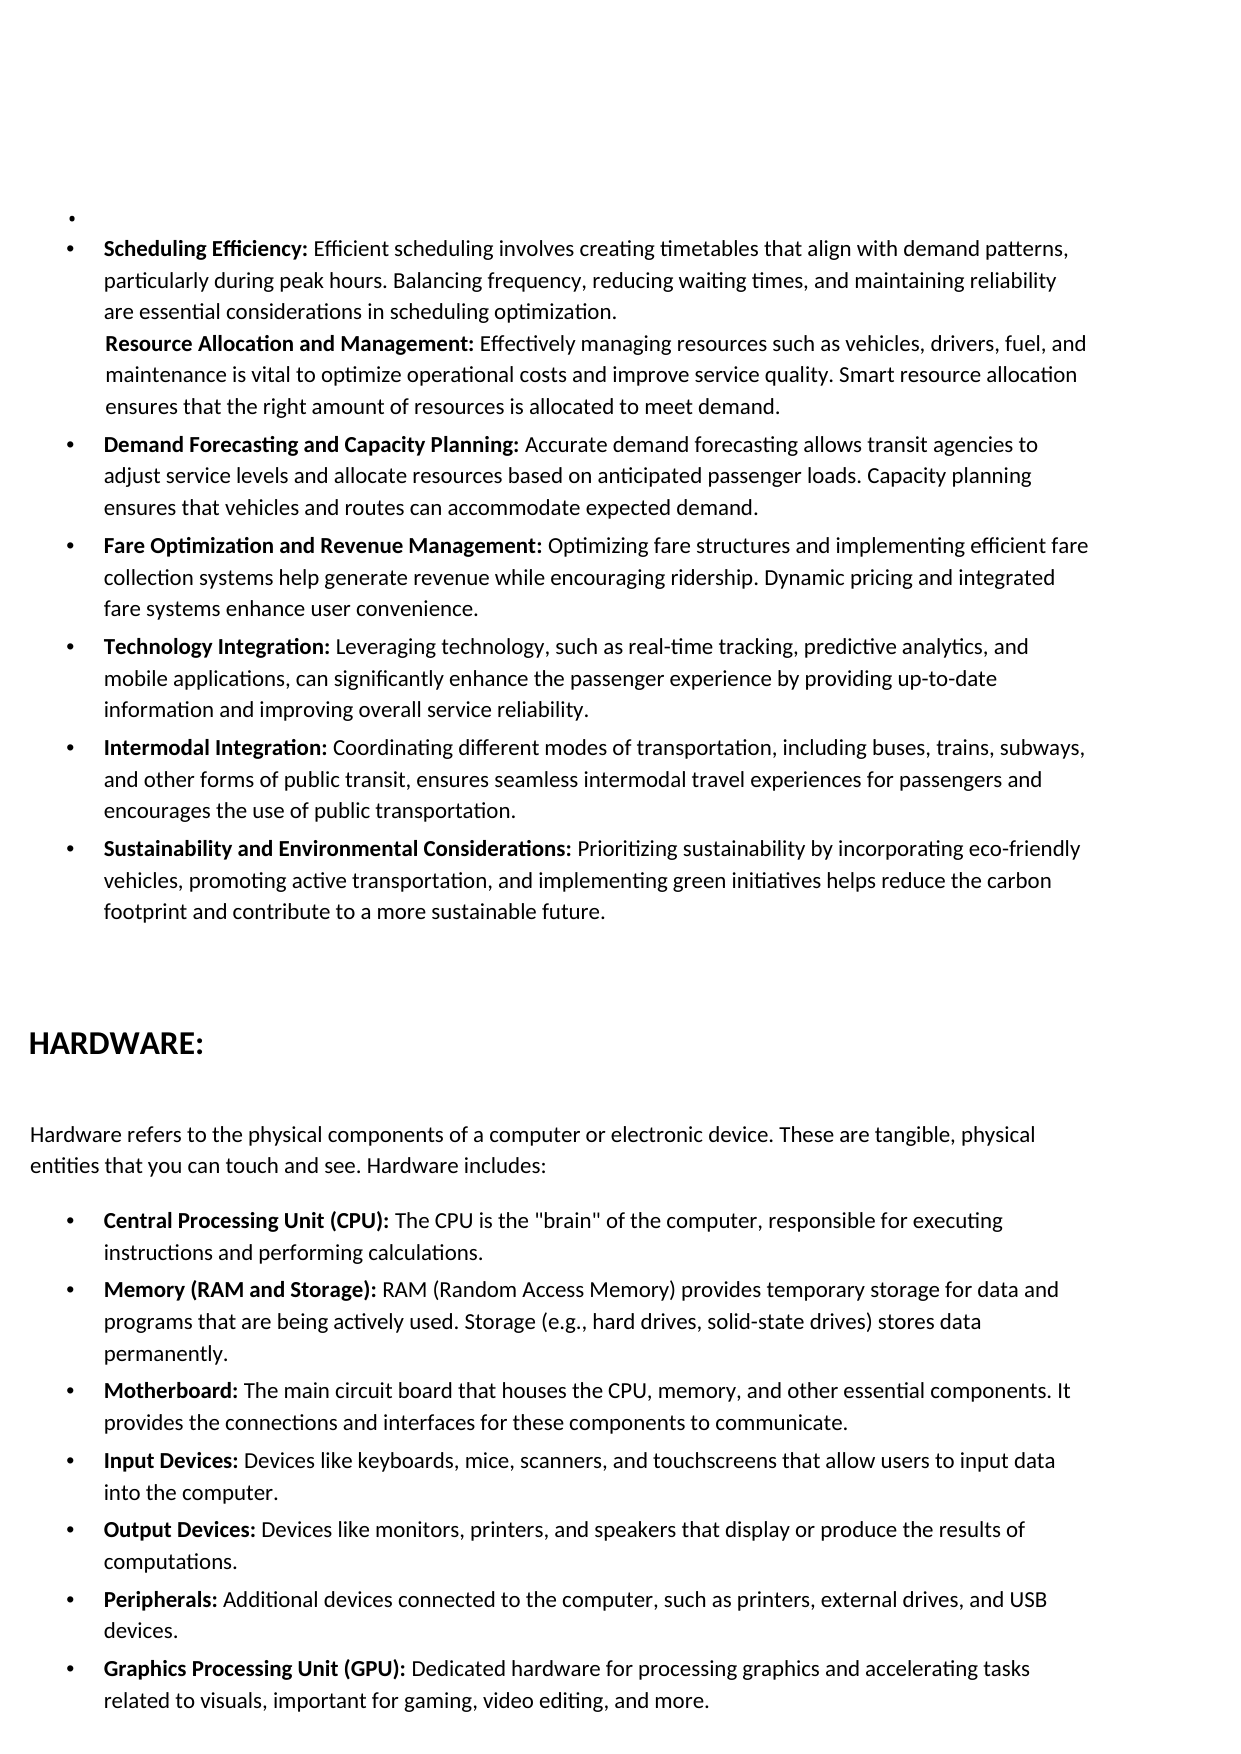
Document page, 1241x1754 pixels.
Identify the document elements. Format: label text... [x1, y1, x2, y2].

list Scheduling Efficiency: Efficient scheduling involves creating timetables that align with demand patterns, particularly during peak hours. Balancing frequency, reducing waiting times, and maintaining reliability are essential considerations in scheduling optimization. [66, 234, 1091, 326]
list Technology Integration: Leveraging technology, such as real-time tracking, predictive analytics, and mobile applications, can significantly enhance the passenger experience by providing up-to-date information and improving overall service reliability. [66, 632, 1091, 723]
list Central Processing Unit (CPU): The CPU is the "brain" of the computer, responsible for executing instructions and performing calculations. [66, 1206, 1091, 1266]
list Sustainability and Environmental Considerations: Prioritizing sustainability by incorporating eco-friendly vehicles, promoting active transportation, and implementing green initiatives helps reduce the carbon footprint and contribute to a more sustainable future. [66, 834, 1091, 925]
list Intermodal Integration: Coordinating different modes of transportation, including buses, trains, subways, and other forms of public transit, ensures seamless intermodal travel experiences for passengers and encourages the use of public transportation. [66, 733, 1091, 824]
text Hardware refers to the physical components of a computer or electronic device. These are tangible, physical entities that you can touch and see. Hardware includes: [30, 1120, 1091, 1179]
subtitle HARDWARE: [28, 1022, 1092, 1063]
list Output Devices: Devices like monitors, printers, and speakers that display or produce the results of computations. [66, 1516, 1091, 1575]
list Fare Optimization and Revenue Management: Optimizing fare structures and implementing efficient fare collection systems help generate revenue while encouraging ridership. Dynamic pricing and integrated fare systems enhance user convenience. [66, 531, 1091, 622]
list Motherboard: The main circuit board that houses the CPU, memory, and other essential components. It provides the connections and interfaces for these components to communicate. [66, 1377, 1091, 1436]
list Memory (RAM and Storage): RAM (Random Access Memory) provides temporary storage for data and programs that are being actively used. Storage (e.g., hard drives, solid-state drives) stores data permanently. [66, 1276, 1091, 1367]
list Input Devices: Devices like keyboards, mice, scanners, and touchscreens that allow users to input data into the computer. [66, 1446, 1091, 1506]
list Peripherals: Additional devices connected to the computer, such as printers, external drives, and USB devices. [66, 1585, 1091, 1644]
list Demand Forecasting and Capacity Planning: Accurate demand forecasting allows transit agencies to adjust service levels and allocate resources based on anticipated passenger loads. Capacity planning ensures that vehicles and routes can accommodate expected demand. [66, 430, 1091, 521]
text Resource Allocation and Management: Effectively managing resources such as vehicles, drivers, fuel, and maintenance is vital to optimize operational costs and improve service quality. Smart resource allocation ensures that the right amount of resources is allocated to meet demand. [105, 329, 1091, 420]
list Graphics Processing Unit (GPU): Dedicated hardware for processing graphics and accelerating tasks related to visuals, important for gaming, video editing, and more. [66, 1654, 1091, 1714]
